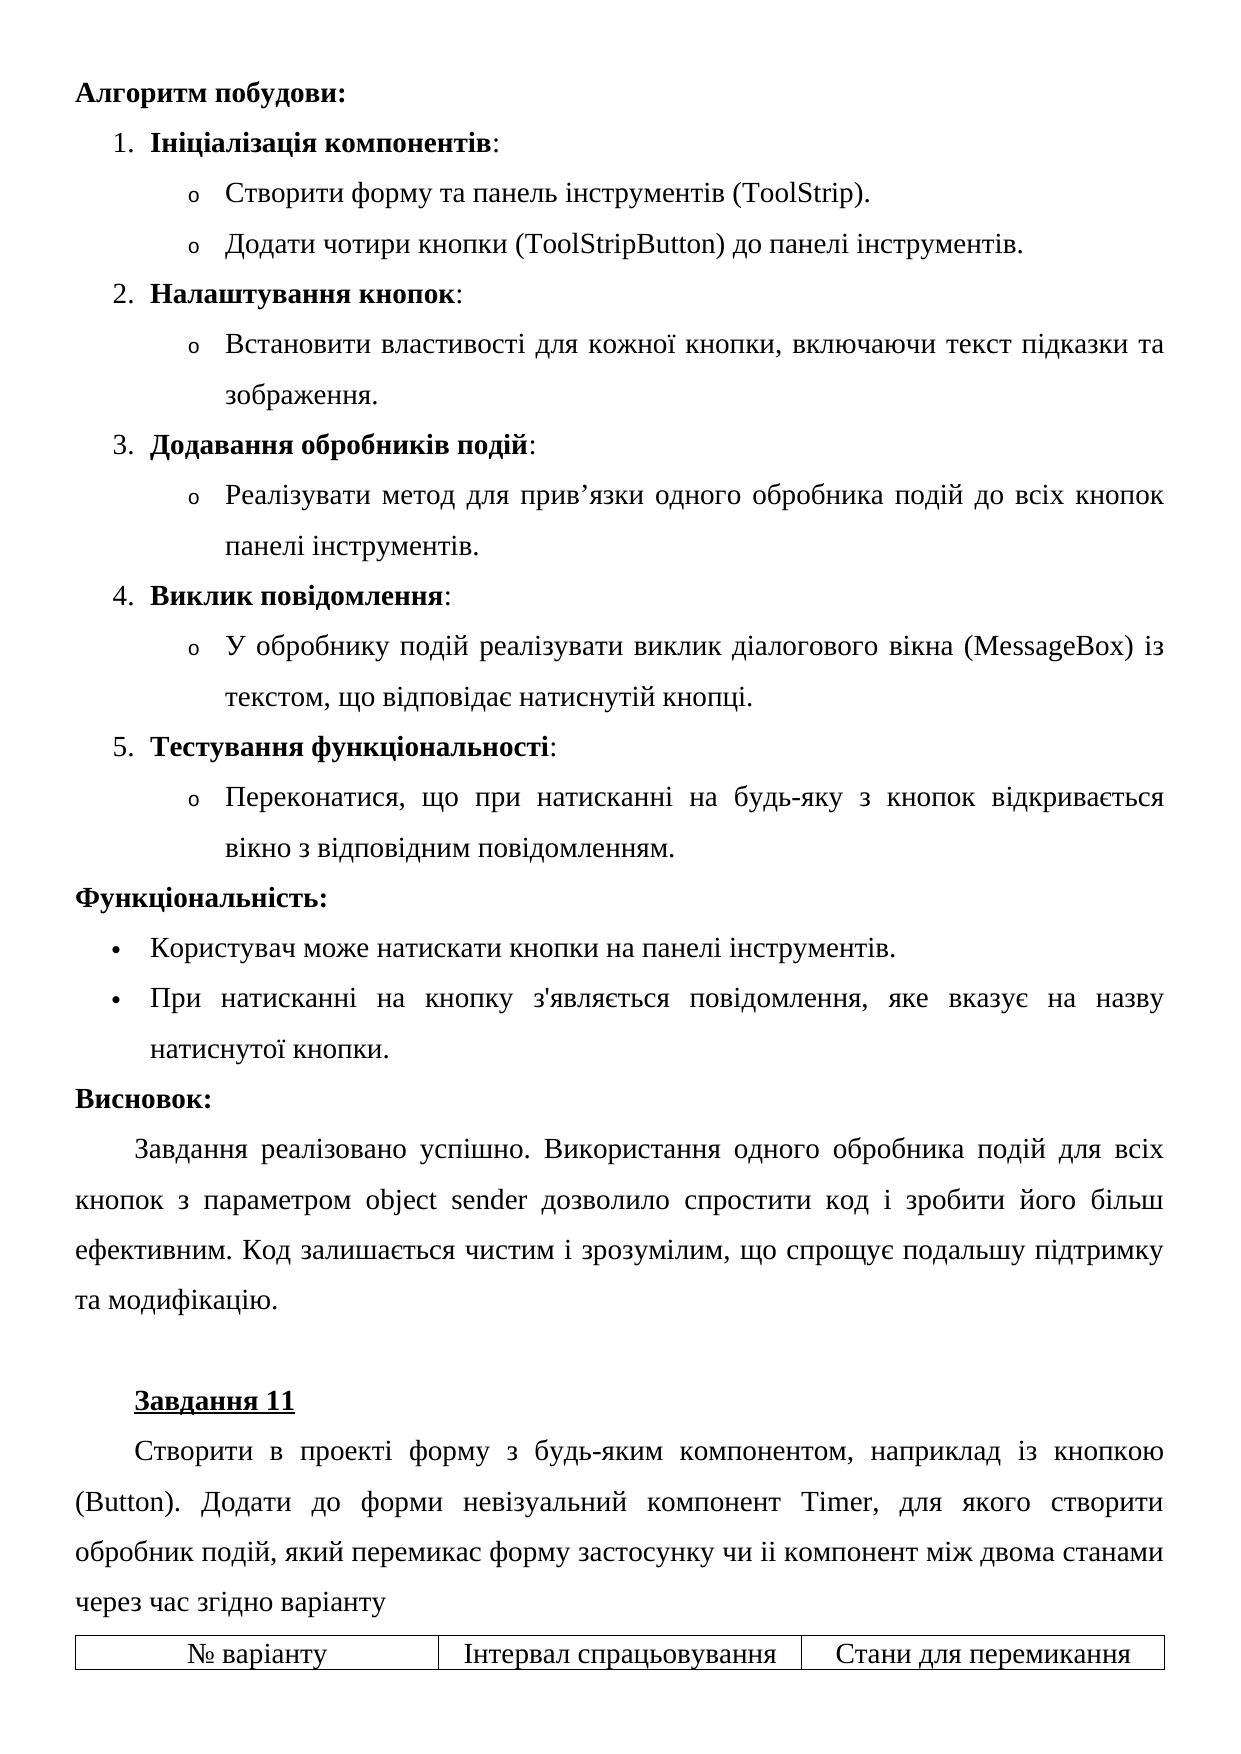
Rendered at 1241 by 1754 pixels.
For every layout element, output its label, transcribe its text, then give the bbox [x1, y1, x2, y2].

list Переконатися, що при натисканні на будь-яку з кнопок відкривається вікно з відповідним повідомленням. [187, 779, 1165, 863]
list Тестування функціональності: [112, 729, 1165, 763]
text Завдання реалізовано успішно. Використання одного обробника подій для всіх кнопок з параметром object sender дозволило спростити код і зробити його більш ефективним. Код залишається чистим і зрозумілим, що спрощує подальшу підтримку та модифікацію. [75, 1132, 1165, 1316]
list Встановити властивості для кожної кнопки, включаючи текст підказки та зображення. [187, 327, 1165, 410]
text Створити в проекті форму з будь-яким компонентом, наприклад із кнопкою (Button). Додати до форми невізуальний компонент Timer, для якого створити обробник подій, який перемикас форму застосунку чи ii компонент між двома станами через час згідно варіанту [75, 1433, 1165, 1618]
list Налаштування кнопок: [112, 276, 1165, 310]
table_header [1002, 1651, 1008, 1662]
list Додавання обробників подій: [112, 427, 1165, 461]
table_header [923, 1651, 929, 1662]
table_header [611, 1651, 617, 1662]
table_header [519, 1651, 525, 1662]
list Реалізувати метод для прив’язки одного обробника подій до всіх кнопок панелі інструментів. [187, 477, 1165, 561]
list Користувач може натискати кнопки на панелі інструментів. [112, 930, 1165, 964]
text Висновок: [75, 1081, 1165, 1115]
text Функціональність: [75, 880, 1165, 913]
list У обробнику подій реалізувати виклик діалогового вікна (MessageBox) із текстом, що відповідає натиснутій кнопці. [187, 628, 1165, 712]
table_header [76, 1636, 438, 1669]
list Додати чотири кнопки (ToolStripButton) до панелі інструментів. [187, 226, 1165, 259]
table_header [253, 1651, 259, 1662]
text Завдання 11 [75, 1383, 1165, 1417]
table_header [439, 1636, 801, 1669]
list Створити форму та панель інструментів (ToolStrip). [187, 176, 1165, 209]
list Виклик повідомлення: [112, 578, 1165, 612]
list При натисканні на кнопку з'являється повідомлення, яке вказує на назву натиснутої кнопки. [112, 981, 1165, 1064]
list Ініціалізація компонентів: [112, 125, 1165, 159]
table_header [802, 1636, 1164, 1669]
text Алгоритм побудови: [75, 75, 1165, 108]
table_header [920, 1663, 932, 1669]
